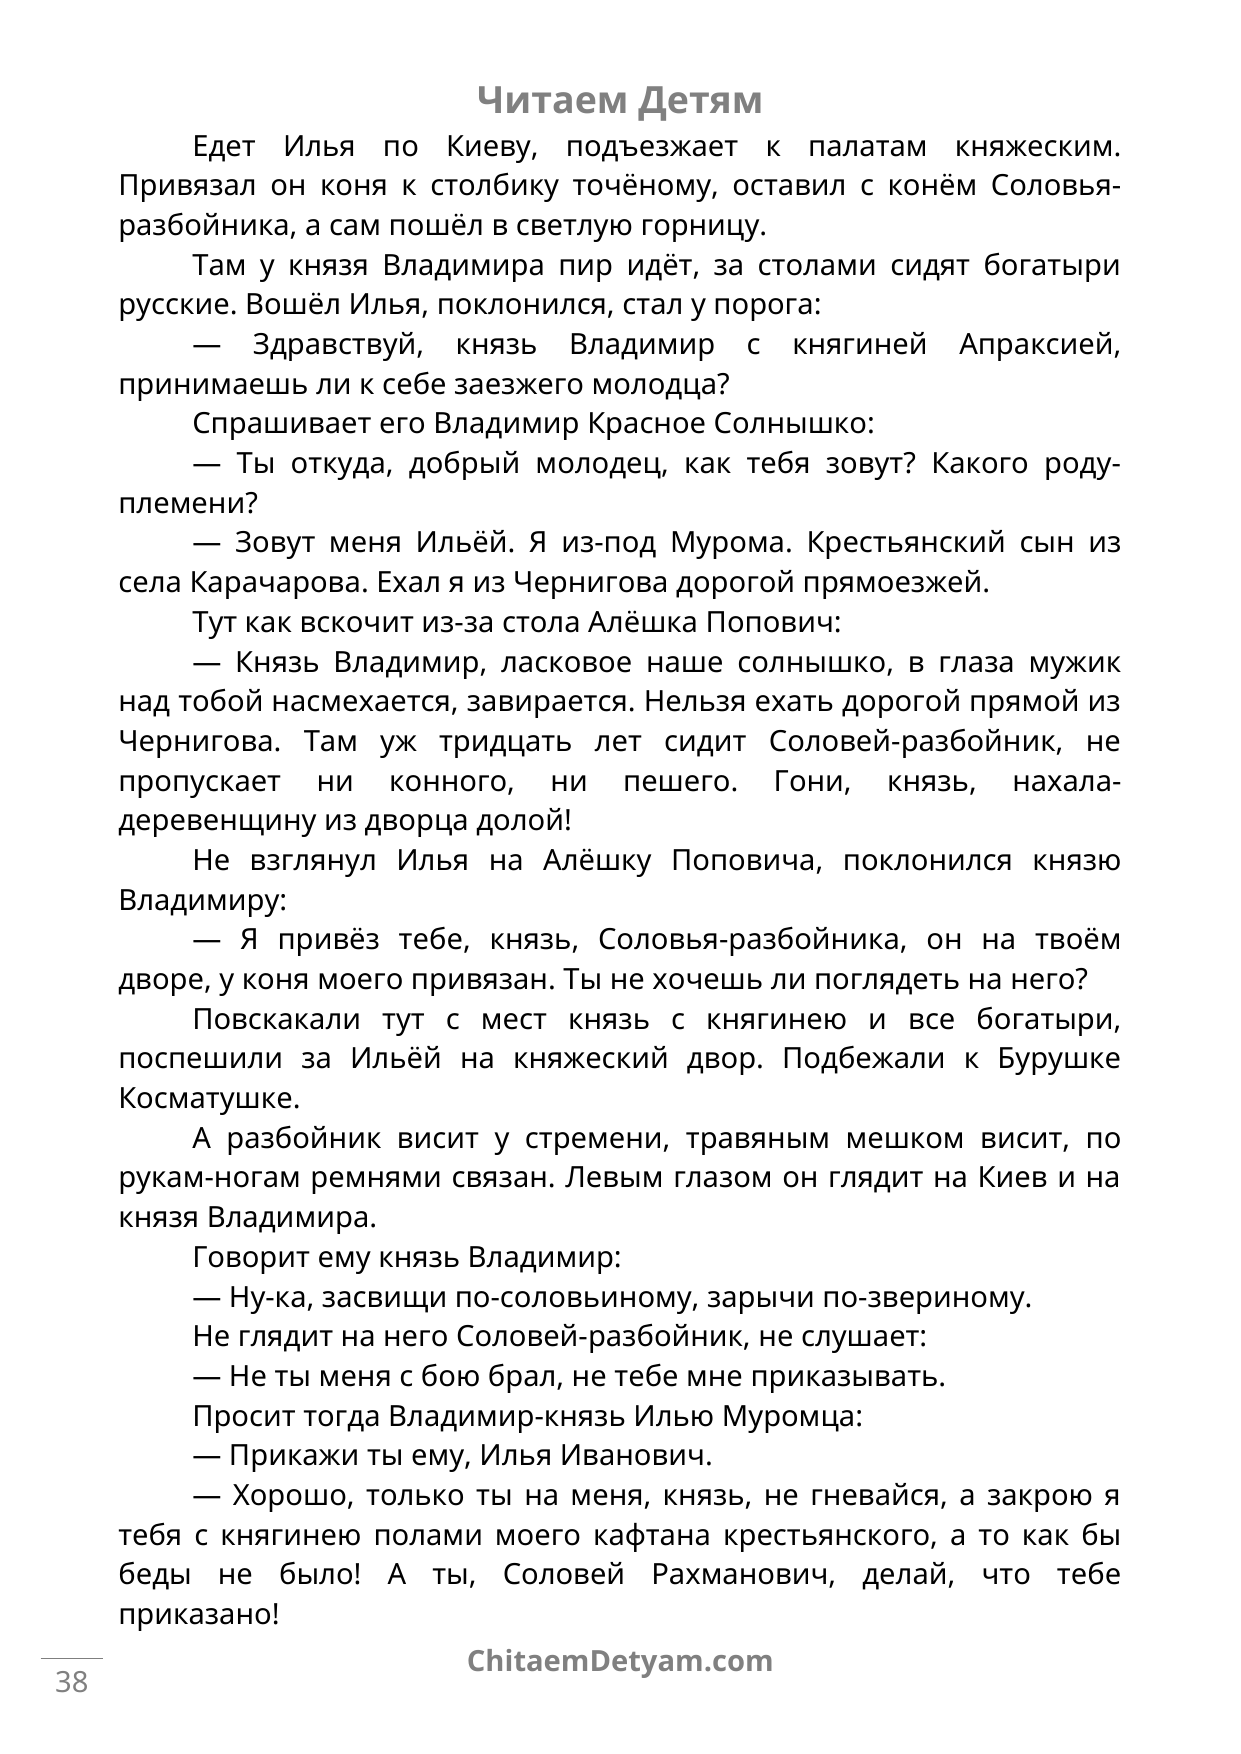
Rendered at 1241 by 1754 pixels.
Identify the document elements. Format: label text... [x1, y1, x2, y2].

text — Я привёз тебе, князь, Соловья-разбойника, он на твоём дворе, у коня моего привязан. Ты не хочешь ли поглядеть на него? [118, 919, 1122, 998]
text Просит тогда Владимир-князь Илью Муромца: [118, 1395, 1122, 1434]
text Говорит ему князь Владимир: [118, 1236, 1122, 1276]
text — Прикажи ты ему, Илья Иванович. [118, 1434, 1122, 1474]
text Спрашивает его Владимир Красное Солнышко: [118, 403, 1122, 442]
text А разбойник висит у стремени, травяным мешком висит, по рукам-ногам ремнями связан. Левым глазом он глядит на Киев и на князя Владимира. [118, 1117, 1122, 1236]
text — Князь Владимир, ласковое наше солнышко, в глаза мужик над тобой насмехается, завирается. Нельзя ехать дорогой прямой из Чернигова. Там уж тридцать лет сидит Соловей-разбойник, не пропускает ни конного, ни пешего. Гони, князь, нахала-деревенщину из дворца долой! [118, 641, 1122, 839]
text — Хорошо, только ты на меня, князь, не гневайся, а закрою я тебя с княгинею полами моего кафтана крестьянского, а то как бы беды не было! А ты, Соловей Рахманович, делай, что тебе приказано! [118, 1474, 1122, 1633]
text — Не ты меня с бою брал, не тебе мне приказывать. [118, 1355, 1122, 1395]
text Повскакали тут с мест князь с княгинею и все богатыри, поспешили за Ильёй на княжеский двор. Подбежали к Бурушке Косматушке. [118, 998, 1122, 1117]
text — Зовут меня Ильёй. Я из-под Мурома. Крестьянский сын из села Карачарова. Ехал я из Чернигова дорогой прямоезжей. [118, 522, 1122, 601]
text Не взглянул Илья на Алёшку Поповича, поклонился князю Владимиру: [118, 839, 1122, 919]
text — Ну-ка, засвищи по-соловьиному, зарычи по-звериному. [118, 1276, 1122, 1316]
text Едет Илья по Киеву, подъезжает к палатам княжеским. Привязал он коня к столбику точёному, оставил с конём Соловья-разбойника, а сам пошёл в светлую горницу. [118, 125, 1122, 244]
text Там у князя Владимира пир идёт, за столами сидят богатыри русские. Вошёл Илья, поклонился, стал у порога: [118, 244, 1122, 323]
text Не глядит на него Соловей-разбойник, не слушает: [118, 1316, 1122, 1355]
text — Здравствуй, князь Владимир с княгиней Апраксией, принимаешь ли к себе заезжего молодца? [118, 323, 1122, 403]
text — Ты откуда, добрый молодец, как тебя зовут? Какого роду-племени? [118, 442, 1122, 522]
text Тут как вскочит из-за стола Алёшка Попович: [118, 601, 1122, 641]
